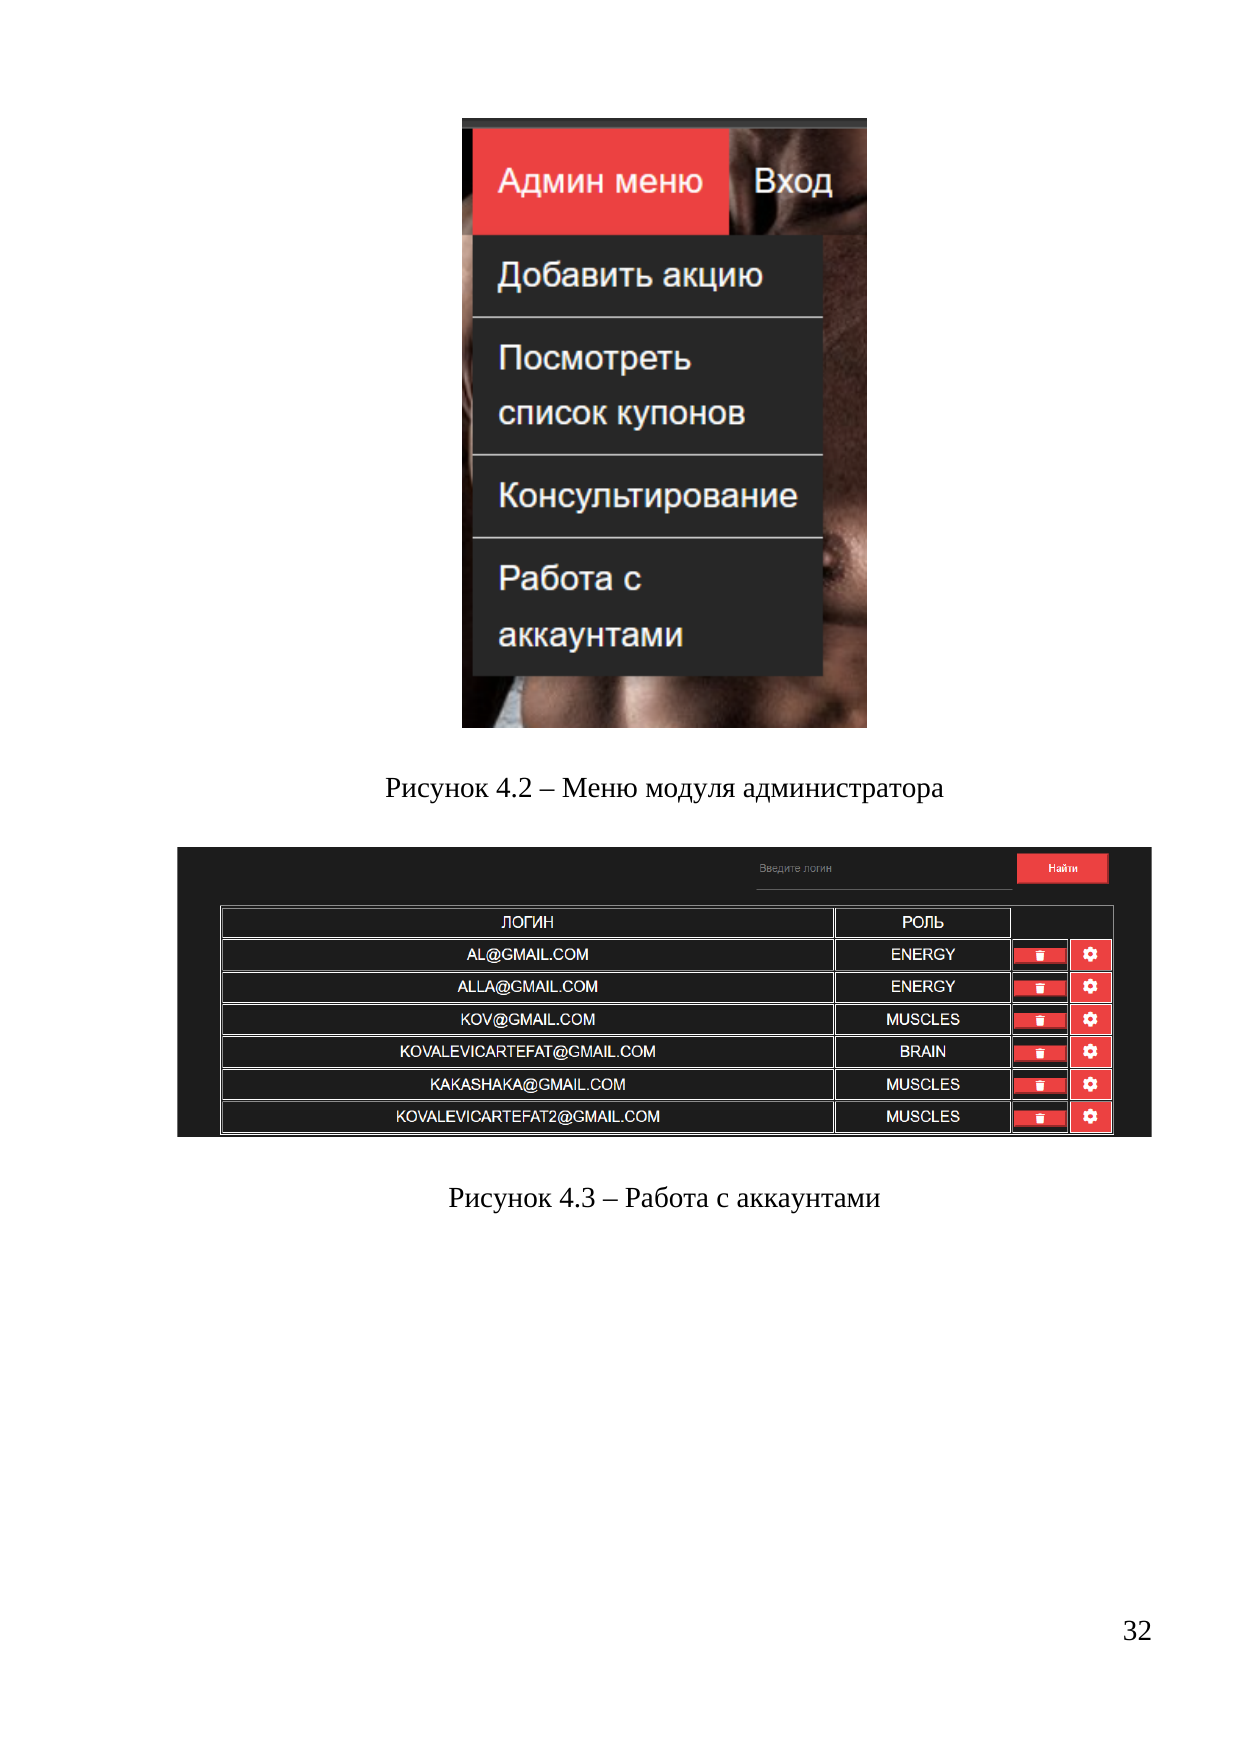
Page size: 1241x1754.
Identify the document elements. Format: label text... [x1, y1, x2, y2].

text Рисунок 4.3 – Работа с аккаунтами [177, 1180, 1152, 1213]
picture [462, 118, 867, 728]
text Рисунок 4.2 – Меню модуля администратора [177, 770, 1152, 804]
picture [177, 847, 1152, 1137]
